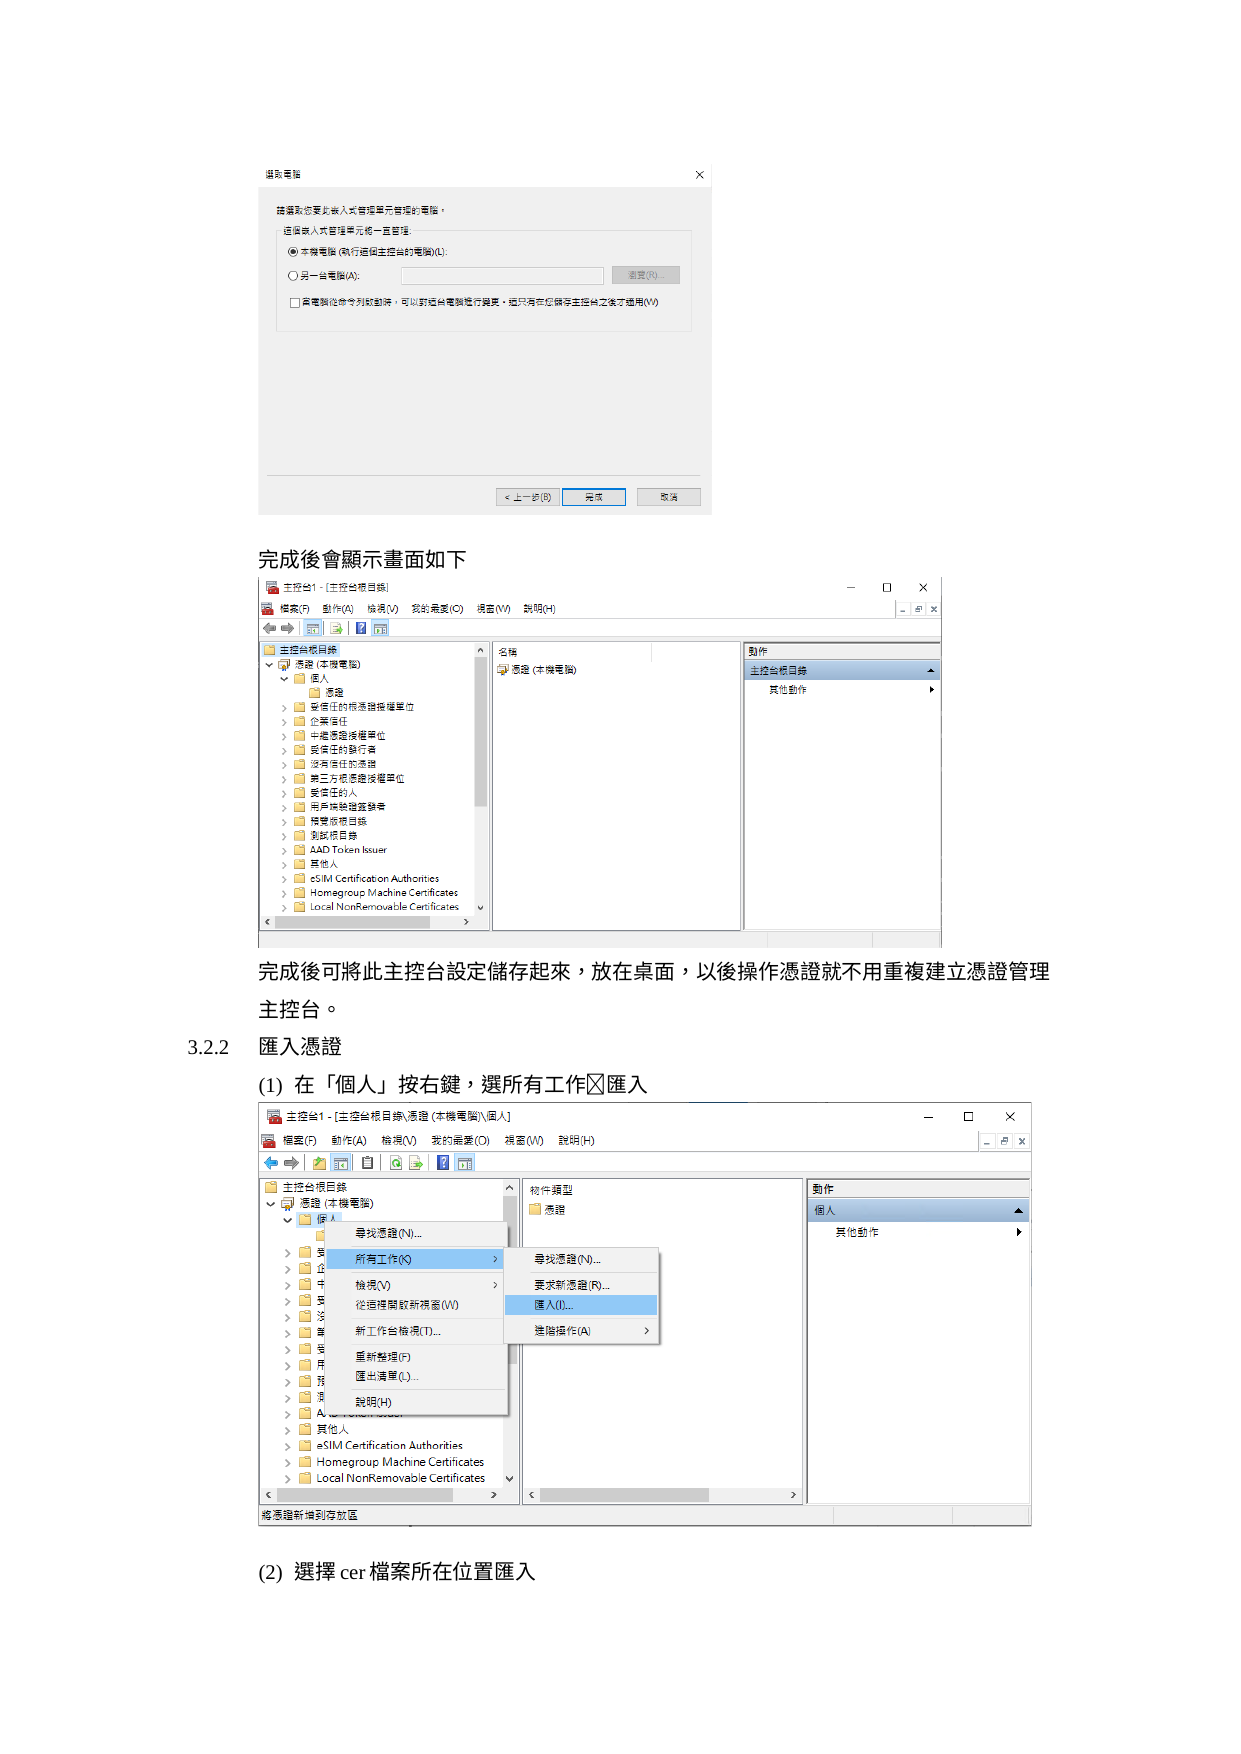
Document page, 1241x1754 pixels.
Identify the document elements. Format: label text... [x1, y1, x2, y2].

text 完成後會顯示畫面如下 [258, 539, 1053, 577]
text 在「個人」按右鍵，選所有工作匯入 [258, 1064, 1053, 1102]
picture [258, 1102, 1032, 1527]
text 完成後可將此主控台設定儲存起來，放在桌面，以後操作憑證就不用重複建立憑證管理主控台。 [258, 952, 1053, 1027]
text 選擇cer檔案所在位置匯入 [258, 1552, 1053, 1589]
text 匯入憑證 [187, 1027, 1053, 1064]
